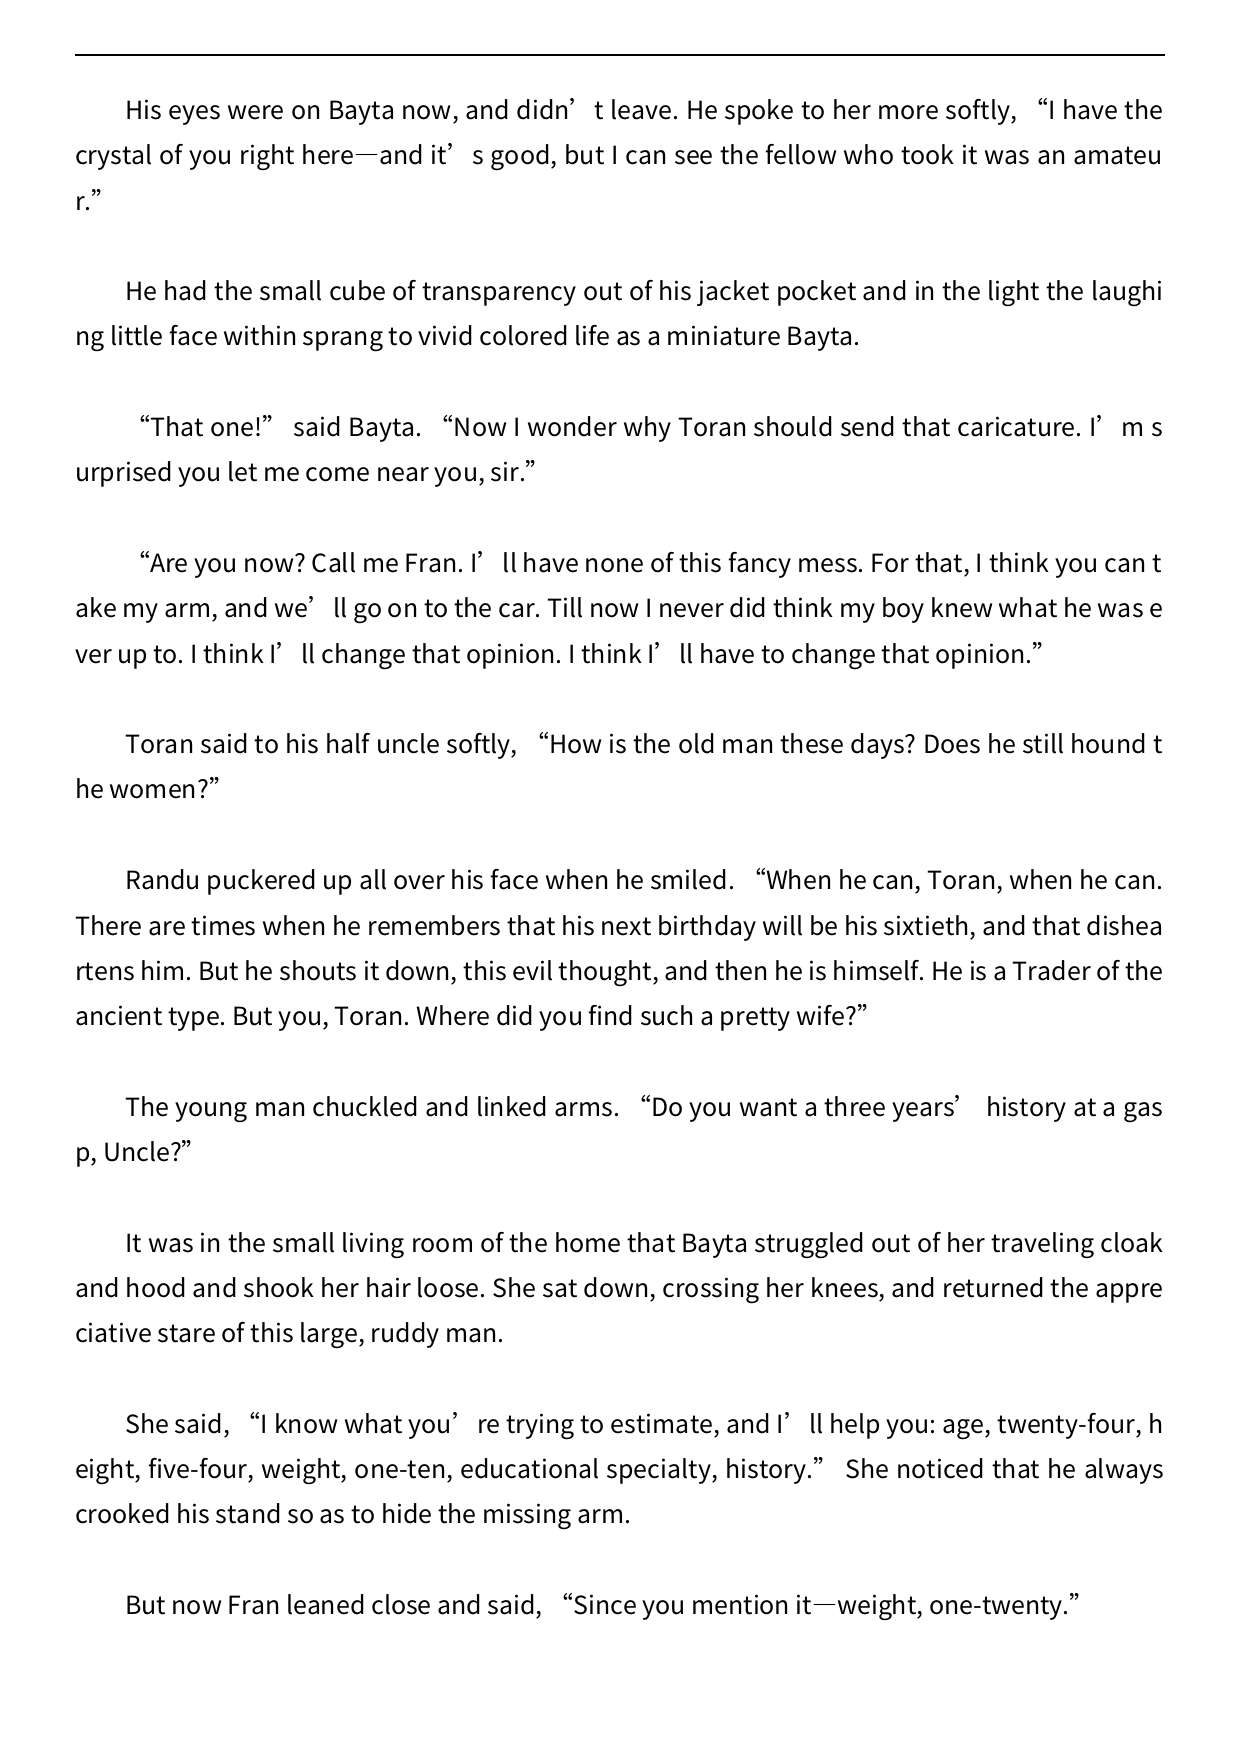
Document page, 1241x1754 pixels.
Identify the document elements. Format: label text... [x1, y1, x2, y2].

text He had the small cube of transparency out of his jacket pocket and in the light the laughing little face within sprang to vivid colored life as a miniature Bayta. [75, 267, 1165, 358]
text She said, “I know what you’re trying to estimate, and I’ll help you: age, twenty-four, height, five-four, weight, one-ten, educational specialty, history.” She noticed that he always crooked his stand so as to hide the missing arm. [75, 1400, 1165, 1536]
text His eyes were on Bayta now, and didn’t leave. He spoke to her more softly, “I have the crystal of you right here—and it’s good, but I can see the fellow who took it was an amateur.” [75, 86, 1165, 222]
text “Are you now? Call me Fran. I’ll have none of this fancy mess. For that, I think you can take my arm, and we’ll go on to the car. Till now I never did think my boy knew what he was ever up to. I think I’ll change that opinion. I think I’ll have to change that opinion.” [75, 539, 1165, 675]
text Randu puckered up all over his face when he smiled. “When he can, Toran, when he can. There are times when he remembers that his next birthday will be his sixtieth, and that disheartens him. But he shouts it down, this evil thought, and then he is himself. He is a Trader of the ancient type. But you, Toran. Where did you find such a pretty wife?” [75, 856, 1165, 1037]
text But now Fran leaned close and said, “Since you mention it—weight, one-twenty.” [75, 1581, 1165, 1626]
text The young man chuckled and linked arms. “Do you want a three years’ history at a gasp, Uncle?” [75, 1083, 1165, 1173]
text Toran said to his half uncle softly, “How is the old man these days? Does he still hound the women?” [75, 720, 1165, 811]
text “That one!” said Bayta. “Now I wonder why Toran should send that caricature. I’m surprised you let me come near you, sir.” [75, 403, 1165, 494]
text It was in the small living room of the home that Bayta struggled out of her traveling cloak and hood and shook her hair loose. She sat down, crossing her knees, and returned the appreciative stare of this large, ruddy man. [75, 1219, 1165, 1354]
